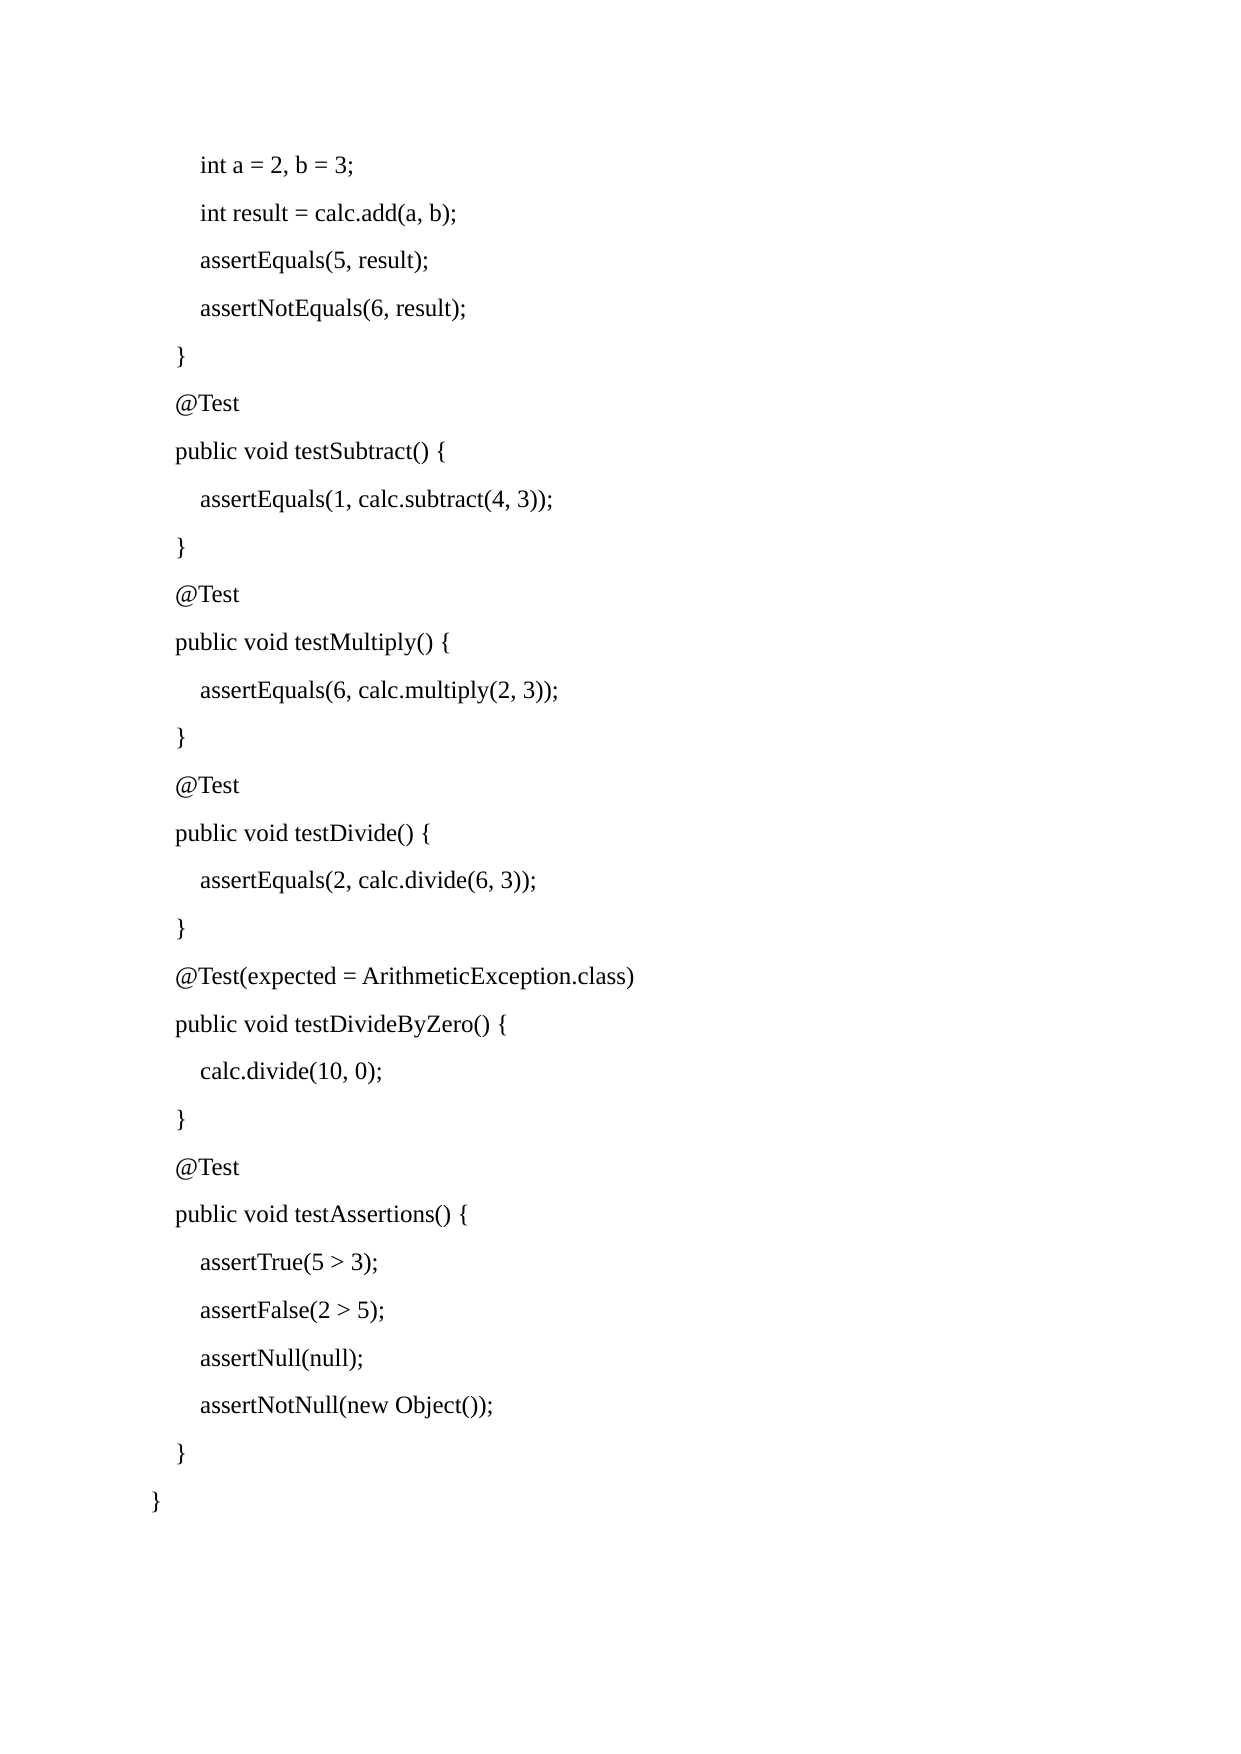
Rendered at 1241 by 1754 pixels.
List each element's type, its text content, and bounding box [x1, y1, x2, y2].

text @Test [150, 388, 1090, 417]
text public void testMultiply() { [150, 627, 1090, 656]
text assertFalse(2 > 5); [150, 1295, 1090, 1324]
text } [150, 341, 1090, 369]
text int result = calc.add(a, b); [150, 198, 1090, 226]
text } [150, 913, 1090, 942]
text public void testSubtract() { [150, 436, 1090, 465]
text assertEquals(1, calc.subtract(4, 3)); [150, 484, 1090, 513]
text } [150, 1104, 1090, 1133]
text @Test(expected = ArithmeticException.class) [150, 961, 1090, 990]
text assertNotEquals(6, result); [150, 293, 1090, 322]
text } [150, 1438, 1090, 1467]
text } [150, 722, 1090, 751]
text assertTrue(5 > 3); [150, 1247, 1090, 1276]
text calc.divide(10, 0); [150, 1056, 1090, 1085]
text assertEquals(2, calc.divide(6, 3)); [150, 866, 1090, 894]
text } [150, 1486, 1090, 1514]
text assertEquals(5, result); [150, 245, 1090, 274]
text public void testDivideByZero() { [150, 1009, 1090, 1037]
text } [150, 532, 1090, 560]
text assertEquals(6, calc.multiply(2, 3)); [150, 675, 1090, 703]
text @Test [150, 770, 1090, 799]
text assertNull(null); [150, 1343, 1090, 1371]
text @Test [150, 1152, 1090, 1181]
text public void testAssertions() { [150, 1199, 1090, 1228]
text @Test [150, 579, 1090, 608]
text assertNotNull(new Object()); [150, 1390, 1090, 1419]
text public void testDivide() { [150, 818, 1090, 847]
text int a = 2, b = 3; [150, 150, 1090, 179]
